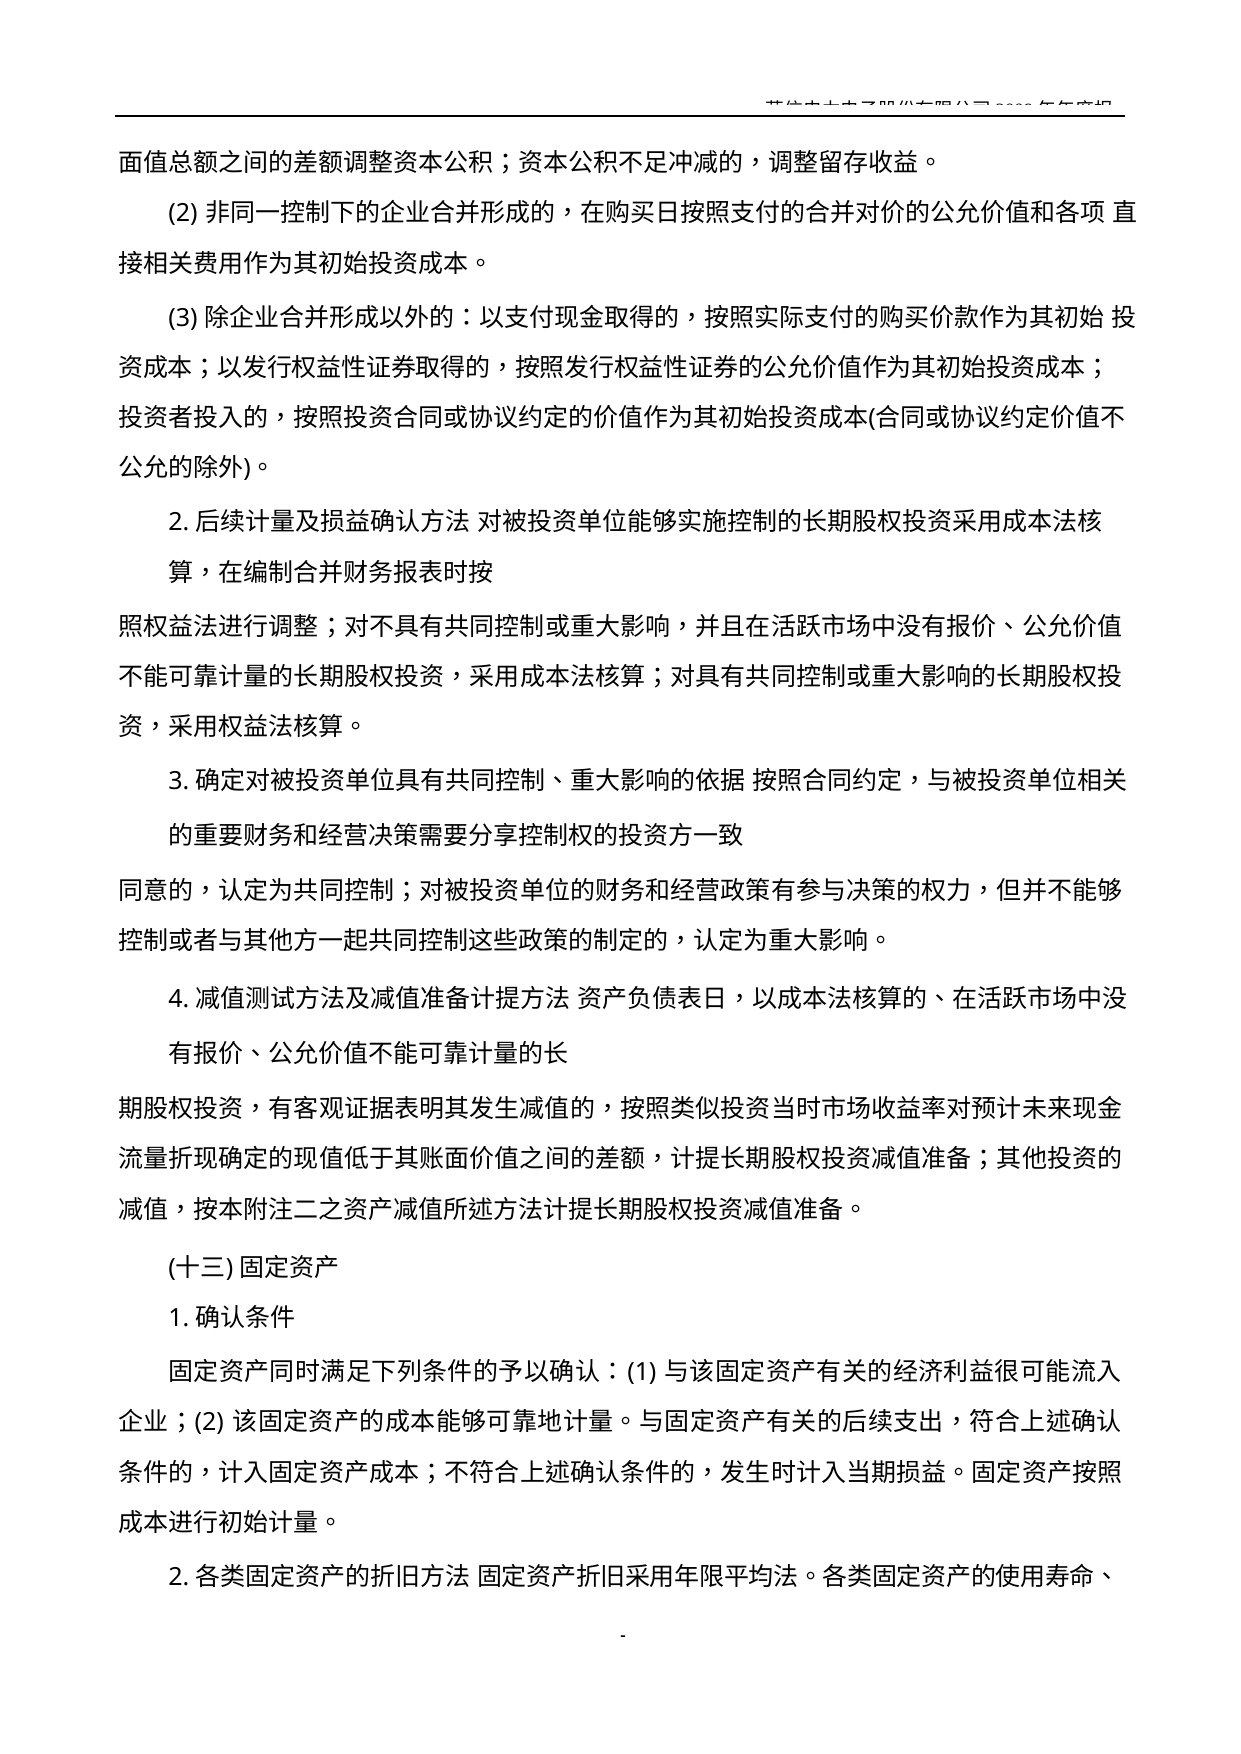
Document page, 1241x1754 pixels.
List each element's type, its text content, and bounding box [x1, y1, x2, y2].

text 面值总额之间的差额调整资本公积；资本公积不足冲减的，调整留存收益。 [118, 145, 1146, 179]
text 固定资产同时满足下列条件的予以确认：(1) 与该固定资产有关的经济利益很可能流入 企业；(2) 该固定资产的成本能够可靠地计量。与固定资产有关的后续支出，符合上述确认 条件的，计入固定资产成本；不符合上述确认条件的，发生时计入当期损益。固定资产按照 成本进行初始计量。 [118, 1354, 1123, 1539]
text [168, 1559, 1137, 1593]
text (十三) 固定资产 1. 确认条件 [168, 1249, 358, 1334]
text (2) 非同一控制下的企业合并形成的，在购买日按照支付的合并对价的公允价值和各项 直接相关费用作为其初始投资成本。 [118, 195, 1137, 279]
text 3. 确定对被投资单位具有共同控制、重大影响的依据 按照合同约定，与被投资单位相关的重要财务和经营决策需要分享控制权的投资方一致 [168, 763, 1137, 851]
text 照权益法进行调整；对不具有共同控制或重大影响，并且在活跃市场中没有报价、公允价值 不能可靠计量的长期股权投资，采用成本法核算；对具有共同控制或重大影响的长期股权投 资，采用权益法核算。 [118, 608, 1123, 743]
text 同意的，认定为共同控制；对被投资单位的财务和经营政策有参与决策的权力，但并不能够 控制或者与其他方一起共同控制这些政策的制定的，认定为重大影响。 [118, 872, 1123, 957]
text 4. 减值测试方法及减值准备计提方法 资产负债表日，以成本法核算的、在活跃市场中没有报价、公允价值不能可靠计量的长 [168, 981, 1137, 1069]
text 期股权投资，有客观证据表明其发生减值的，按照类似投资当时市场收益率对预计未来现金 流量折现确定的现值低于其账面价值之间的差额，计提长期股权投资减值准备；其他投资的 减值，按本附注二之资产减值所述方法计提长期股权投资减值准备。 [118, 1091, 1123, 1225]
text (3) 除企业合并形成以外的：以支付现金取得的，按照实际支付的购买价款作为其初始 投资成本；以发行权益性证券取得的，按照发行权益性证券的公允价值作为其初始投资成本； 投资者投入的，按照投资合同或协议约定的价值作为其初始投资成本(合同或协议约定价值不 公允的除外)。 [118, 299, 1137, 484]
text 2. 后续计量及损益确认方法 对被投资单位能够实施控制的长期股权投资采用成本法核算，在编制合并财务报表时按 [168, 504, 1137, 588]
